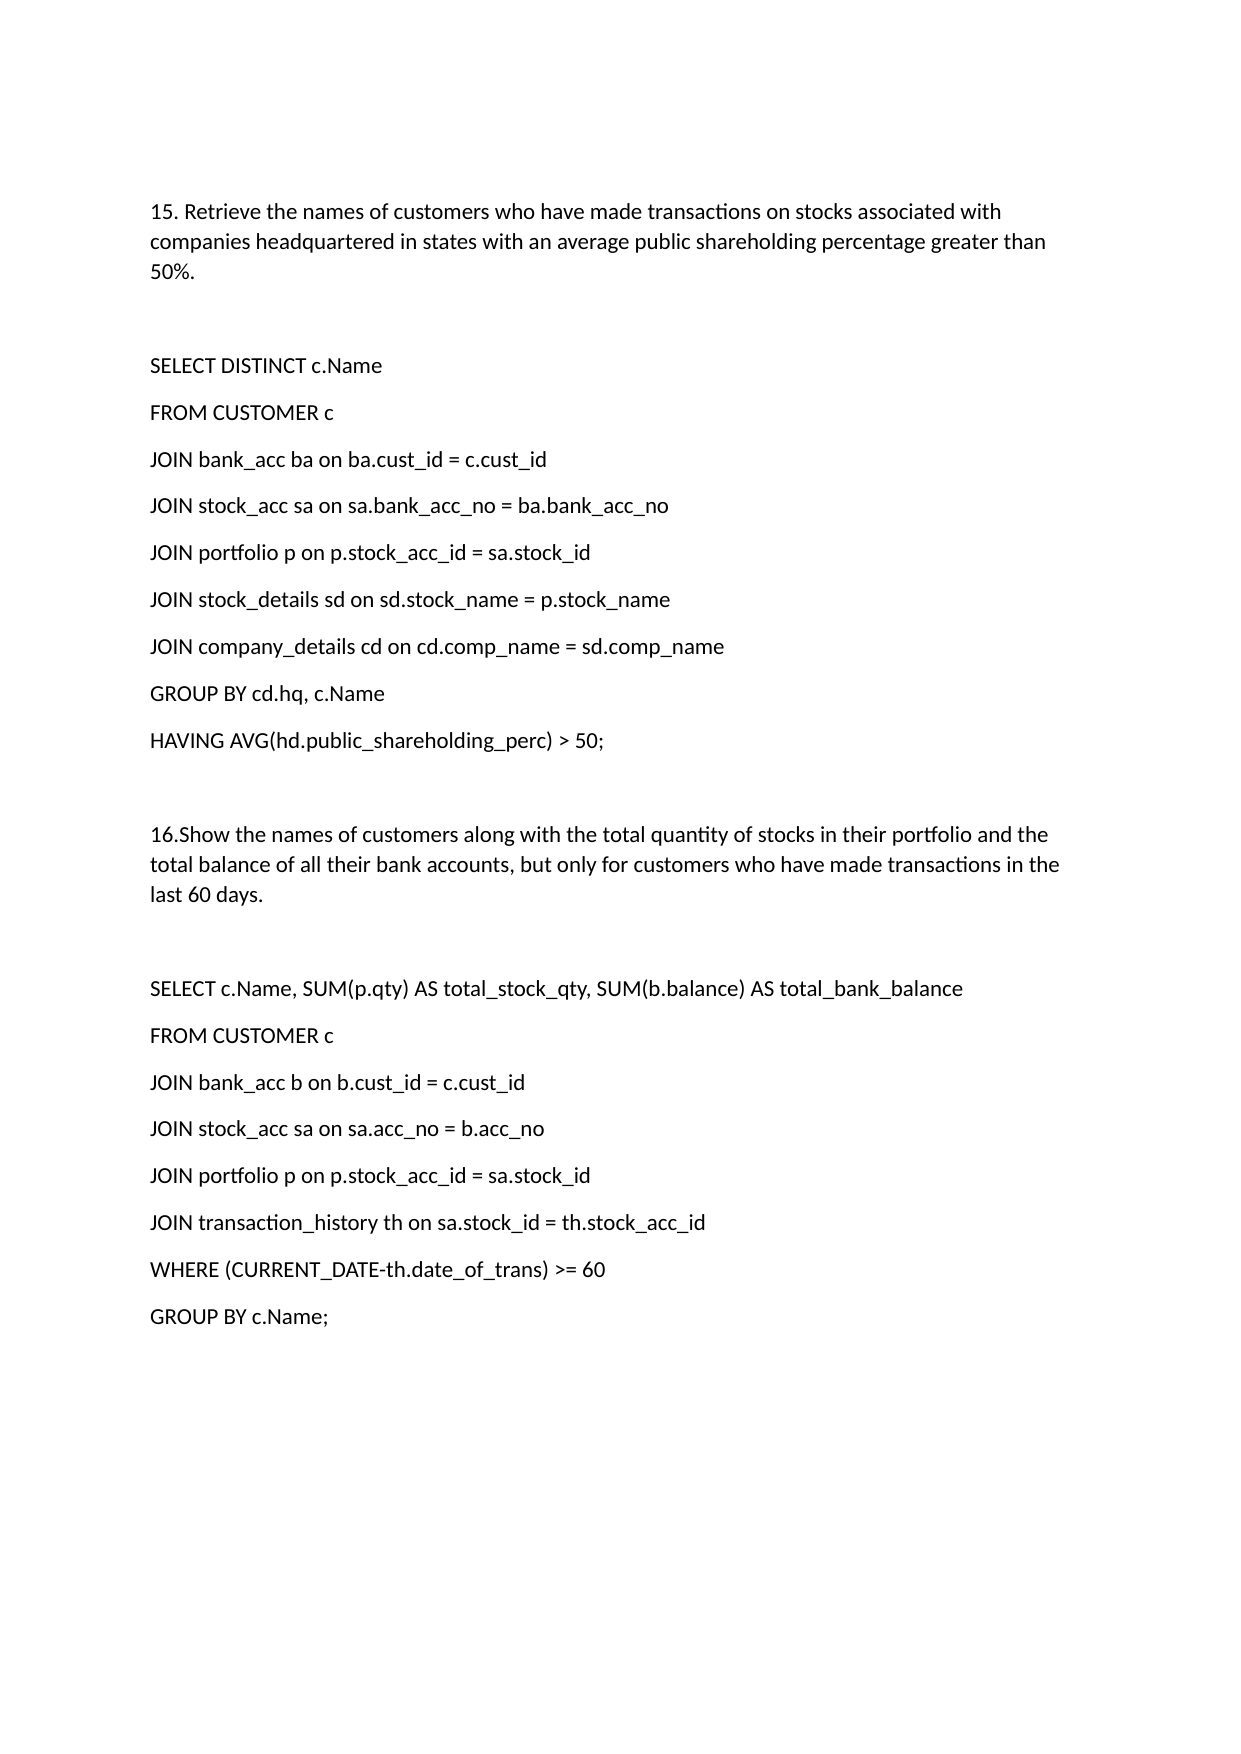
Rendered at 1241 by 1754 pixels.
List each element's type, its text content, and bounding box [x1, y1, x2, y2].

text GROUP BY cd.hq, c.Name [150, 679, 1090, 707]
text JOIN stock_details sd on sd.stock_name = p.stock_name [150, 585, 1090, 613]
text JOIN bank_acc ba on ba.cust_id = c.cust_id [150, 445, 1090, 473]
text JOIN stock_acc sa on sa.bank_acc_no = ba.bank_acc_no [150, 492, 1090, 520]
text 15. Retrieve the names of customers who have made transactions on stocks associated with companies headquartered in states with an average public shareholding percentage greater than 50%. [150, 197, 1090, 285]
text JOIN stock_acc sa on sa.acc_no = b.acc_no [150, 1114, 1090, 1143]
text WHERE (CURRENT_DATE-th.date_of_trans) >= 60 [150, 1255, 1090, 1283]
text JOIN portfolio p on p.stock_acc_id = sa.stock_id [150, 538, 1090, 567]
text FROM CUSTOMER c [150, 1021, 1090, 1049]
text GROUP BY c.Name; [150, 1302, 1090, 1330]
text JOIN bank_acc b on b.cust_id = c.cust_id [150, 1068, 1090, 1096]
text HAVING AVG(hd.public_shareholding_perc) > 50; [150, 726, 1090, 754]
text SELECT DISTINCT c.Name [150, 351, 1090, 379]
text FROM CUSTOMER c [150, 398, 1090, 426]
text 16.Show the names of customers along with the total quantity of stocks in their portfolio and the total balance of all their bank accounts, but only for customers who have made transactions in the last 60 days. [150, 820, 1090, 908]
text SELECT c.Name, SUM(p.qty) AS total_stock_qty, SUM(b.balance) AS total_bank_balance [150, 974, 1090, 1002]
text JOIN portfolio p on p.stock_acc_id = sa.stock_id [150, 1161, 1090, 1189]
text JOIN company_details cd on cd.comp_name = sd.comp_name [150, 632, 1090, 660]
text JOIN transaction_history th on sa.stock_id = th.stock_acc_id [150, 1208, 1090, 1236]
